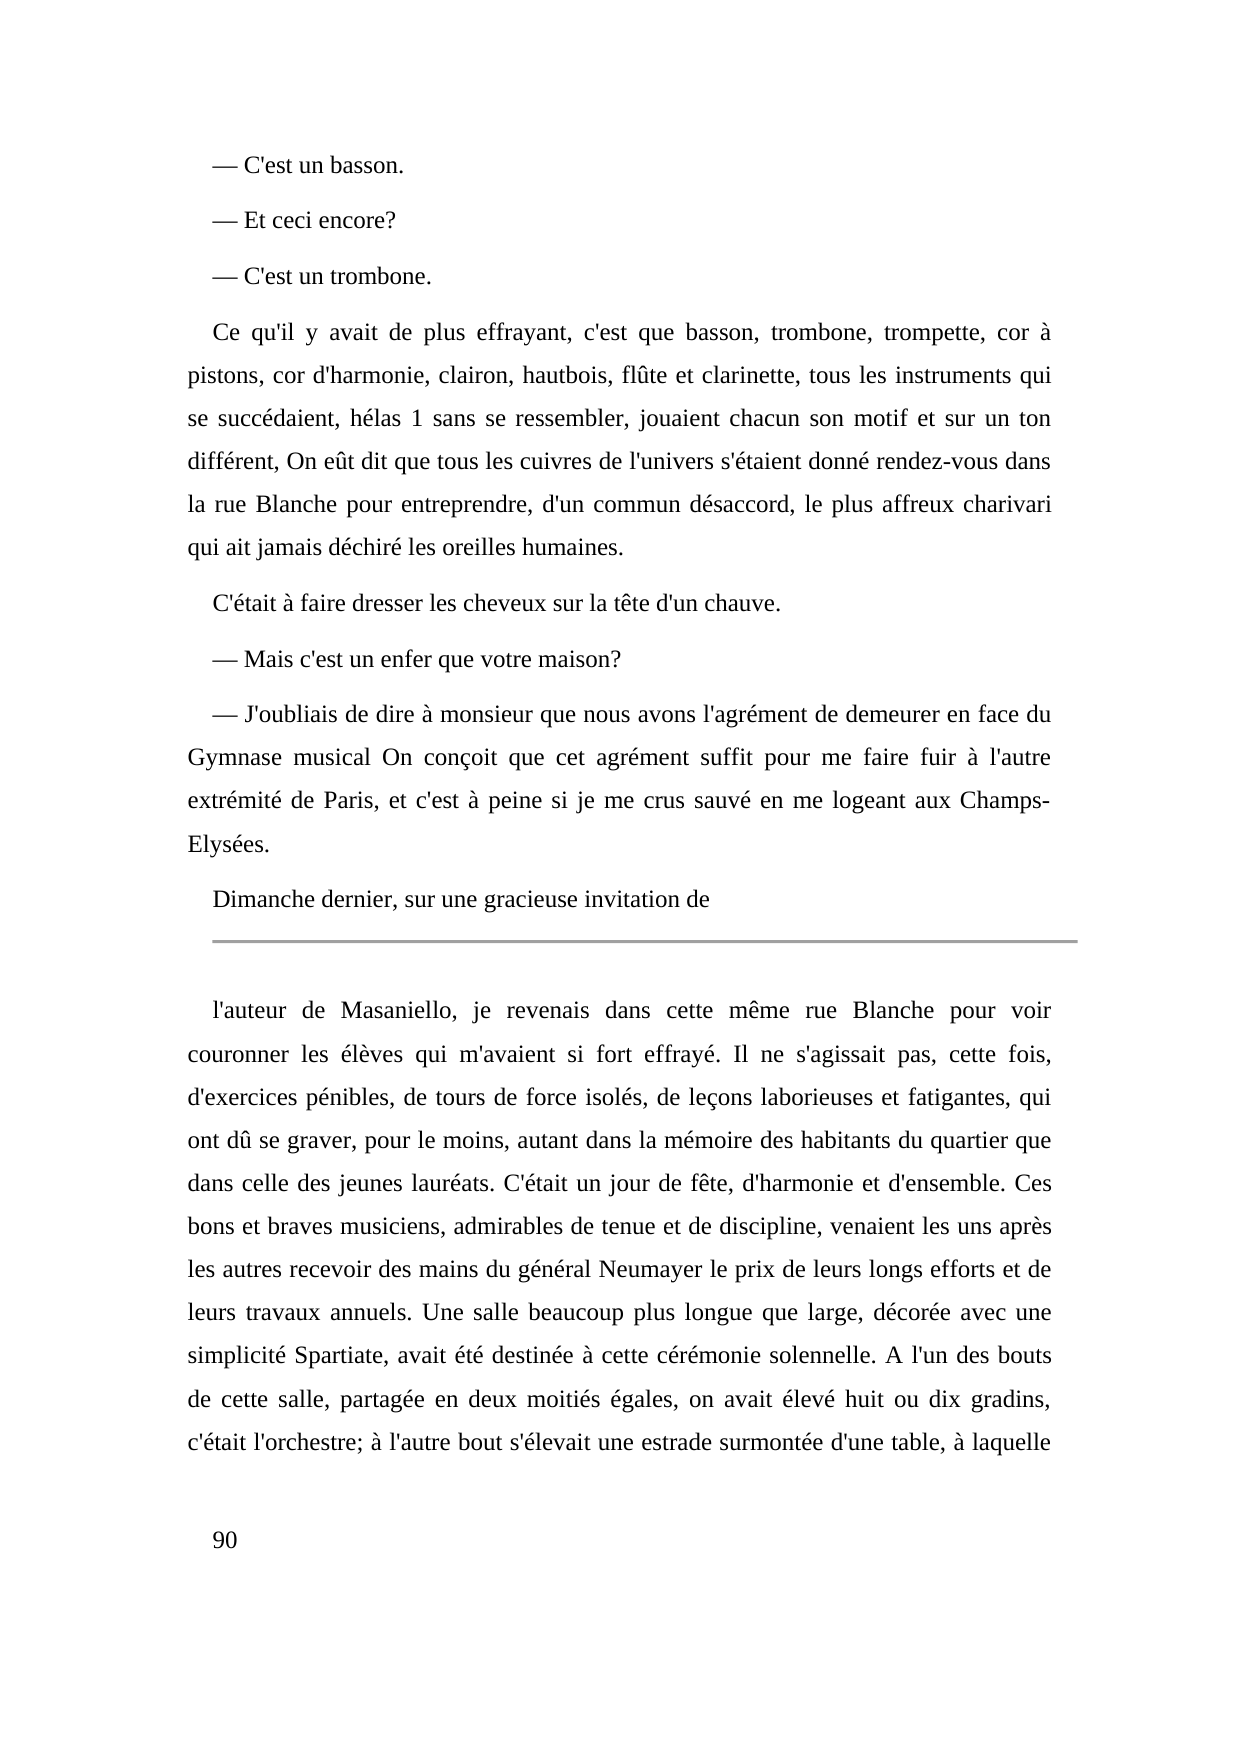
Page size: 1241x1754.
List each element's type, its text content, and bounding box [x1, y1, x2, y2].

text — J'oubliais de dire à monsieur que nous avons l'agrément de demeurer en face du Gymnase musical On conçoit que cet agrément suffit pour me faire fuir à l'autre extrémité de Paris, et c'est à peine si je me crus sauvé en me logeant aux Champs-Elysées. [187, 699, 1053, 857]
text — C'est un basson. [187, 150, 1053, 179]
text C'était à faire dresser les cheveux sur la tête d'un chauve. [187, 588, 1053, 617]
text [187, 996, 1053, 1456]
text — Et ceci encore? [187, 206, 1053, 234]
text Ce qu'il y avait de plus effrayant, c'est que basson, trombone, trompette, cor à pistons, cor d'harmonie, clairon, hautbois, flûte et clarinette, tous les instruments qui se succédaient, hélas 1 sans se ressembler, jouaient chacun son motif et sur un ton différent, On eût dit que tous les cuivres de l'univers s'étaient donné rendez-vous dans la rue Blanche pour entreprendre, d'un commun désaccord, le plus affreux charivari qui ait jamais déchiré les oreilles humaines. [187, 317, 1053, 561]
text — Mais c'est un enfer que votre maison? [187, 644, 1053, 672]
text — C'est un trombone. [187, 261, 1053, 290]
text Dimanche dernier, sur une gracieuse invitation de [187, 884, 1053, 913]
